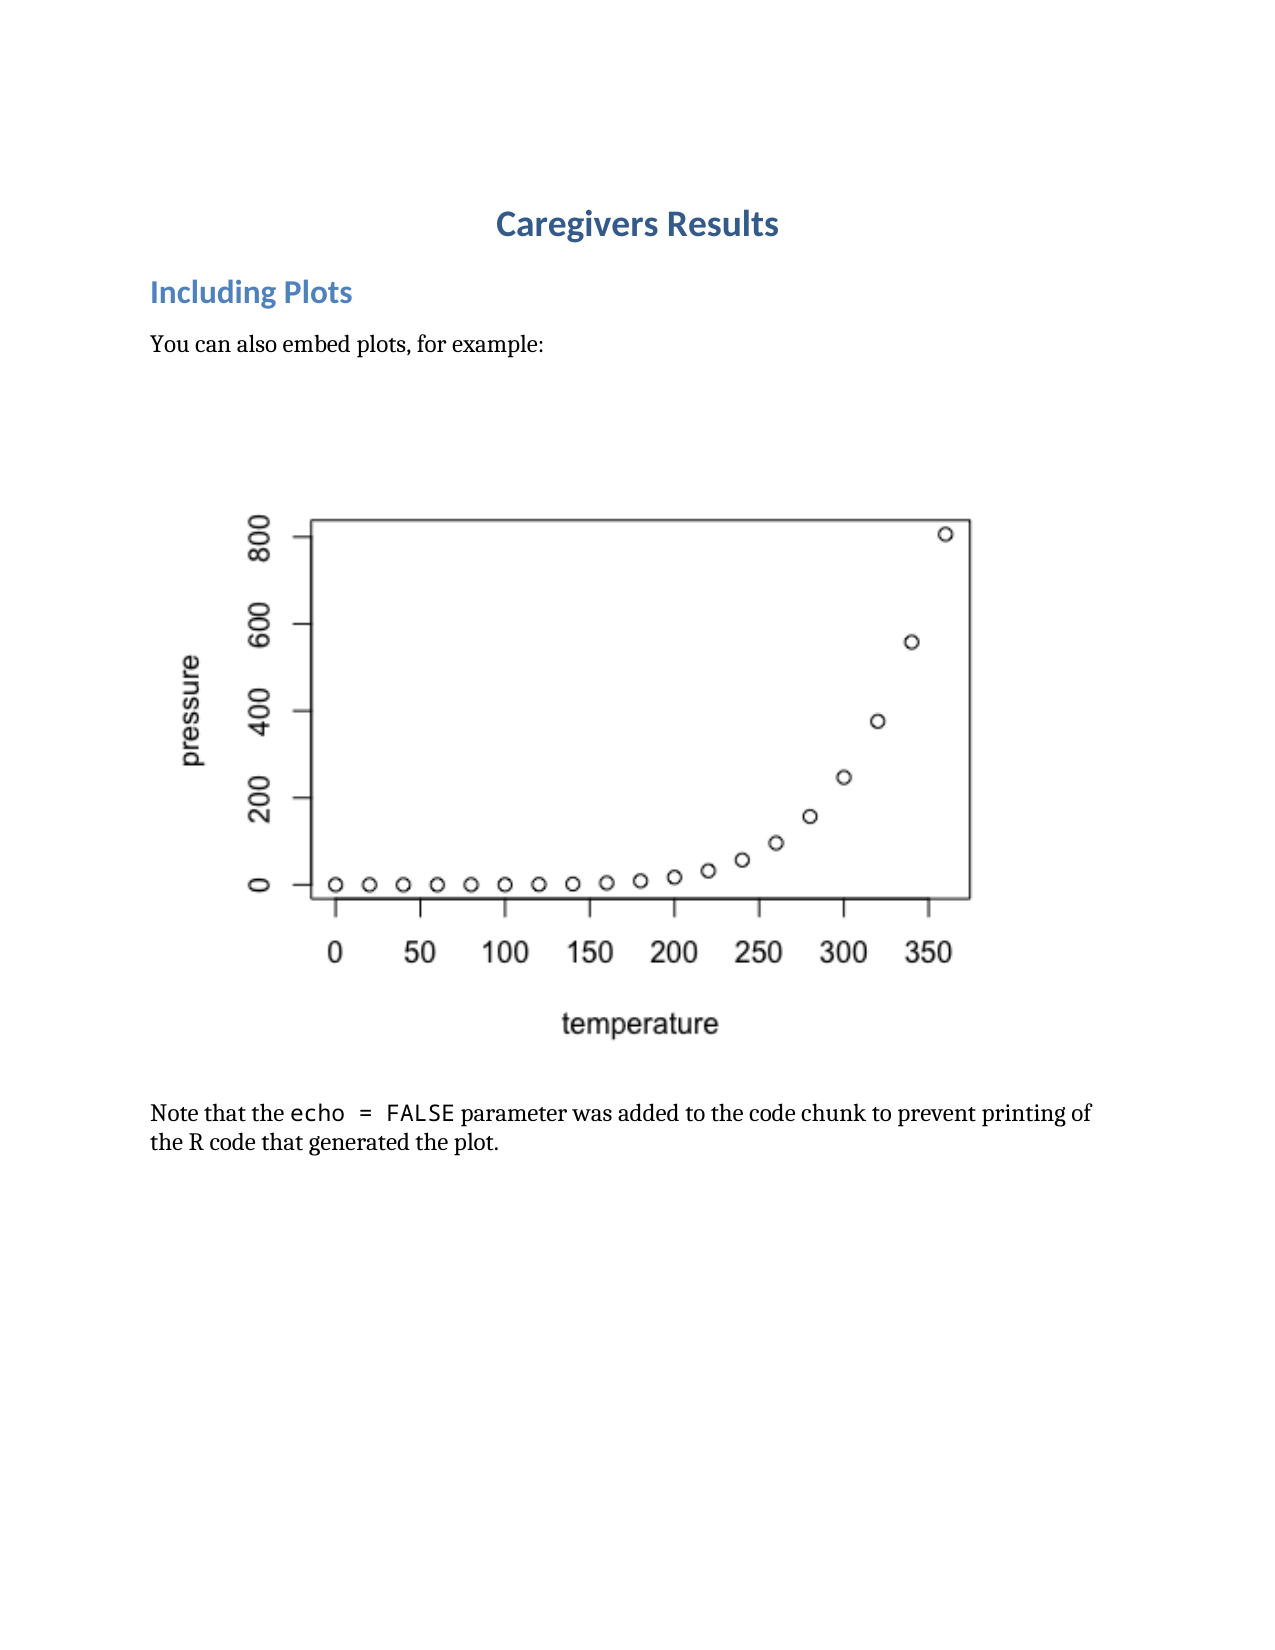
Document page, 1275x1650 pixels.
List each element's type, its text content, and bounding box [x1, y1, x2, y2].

text Note that the echo = FALSE parameter was added to the code chunk to prevent printing of the R code that generated the plot. [150, 1097, 1125, 1157]
picture [168, 377, 1044, 1078]
title Caregivers Results [150, 200, 1125, 246]
subtitle Including Plots [150, 271, 1125, 312]
text You can also embed plots, for example: [150, 330, 1125, 359]
